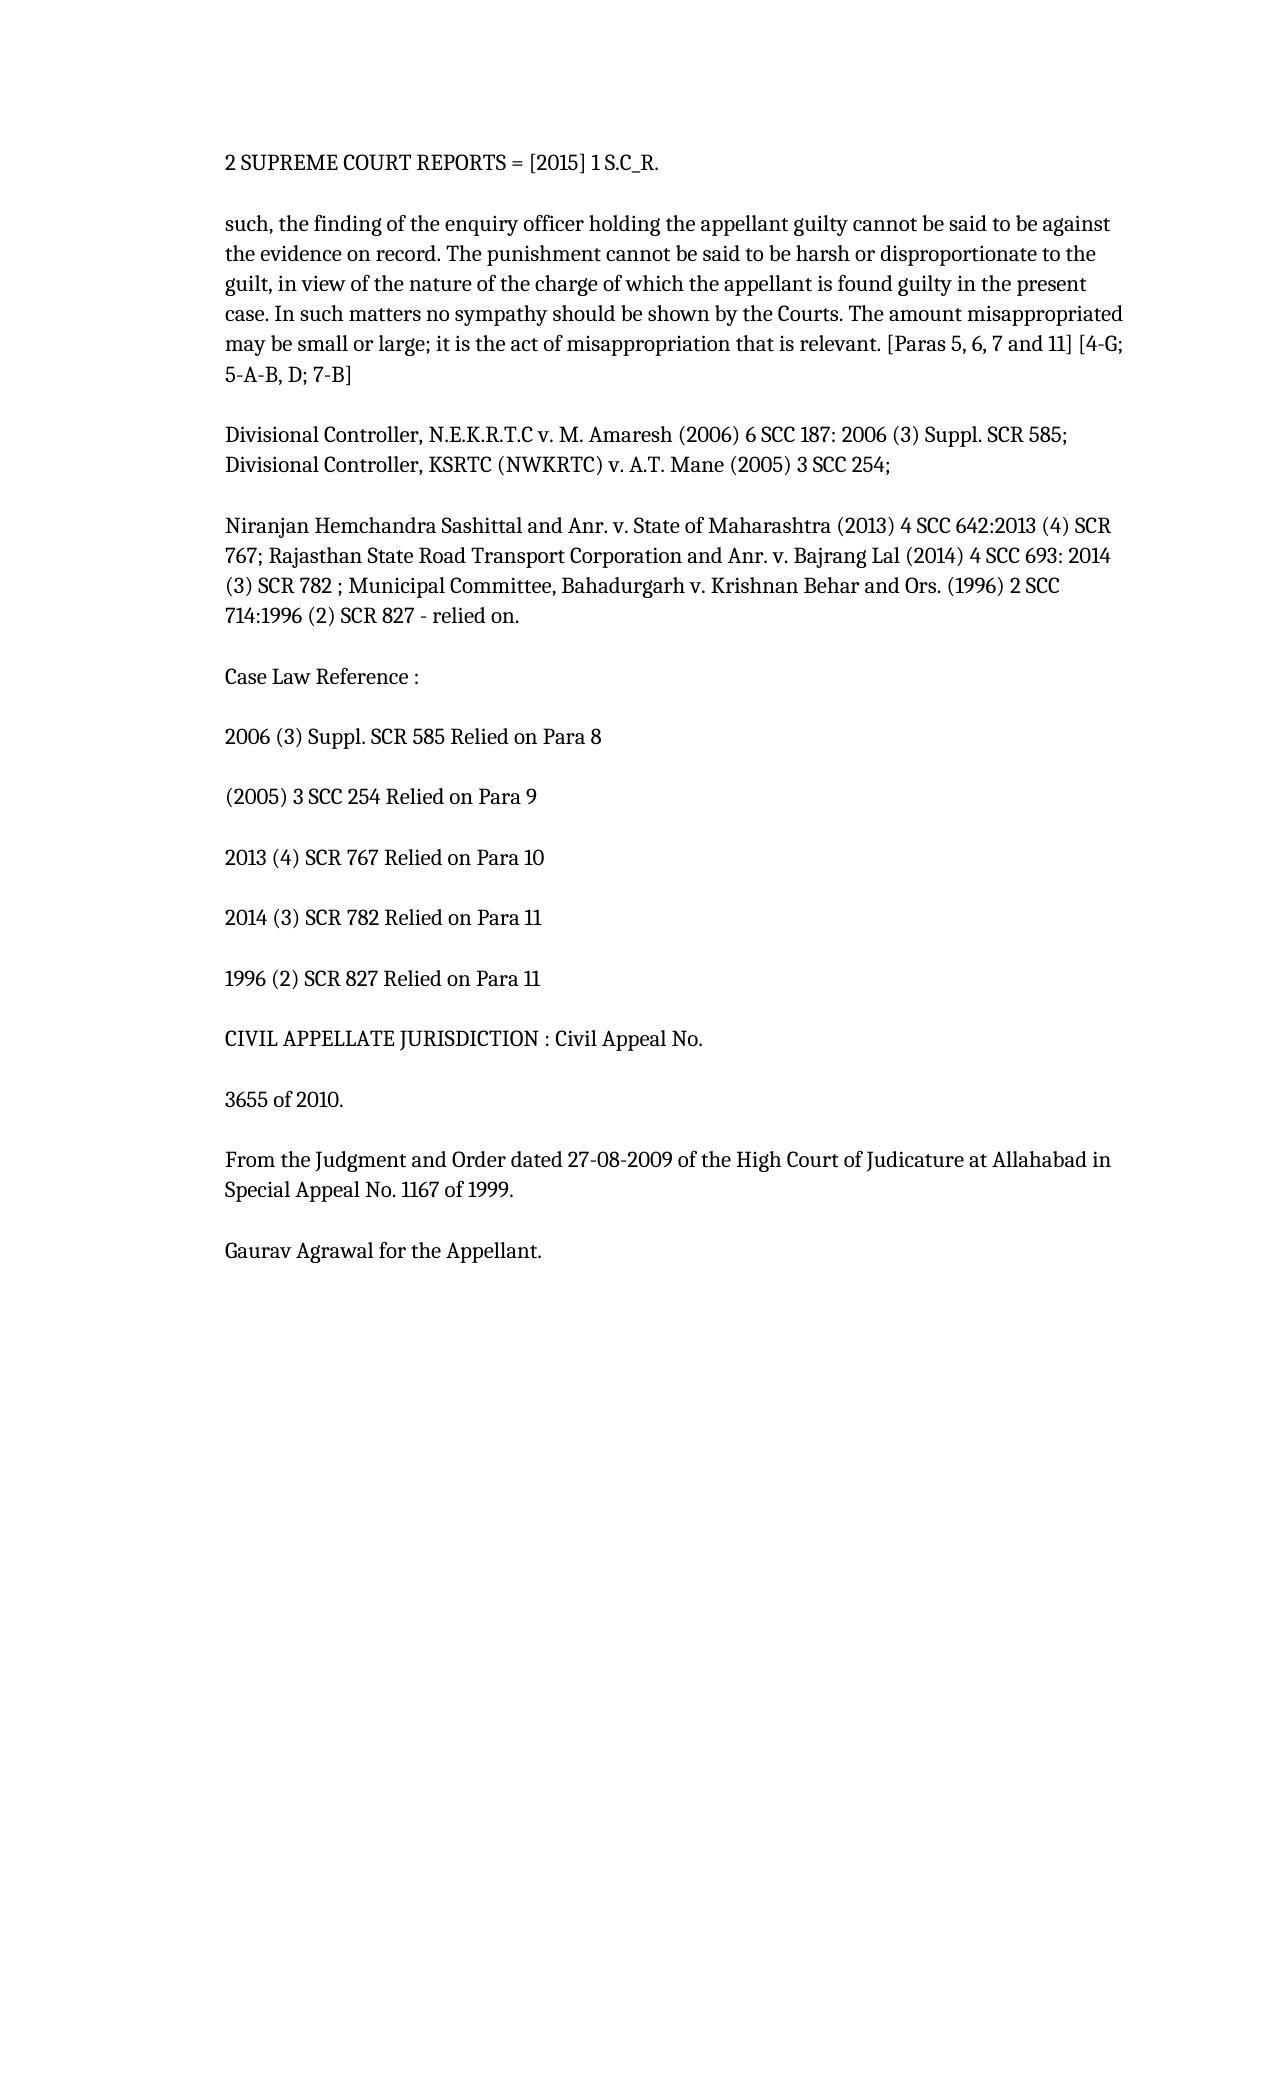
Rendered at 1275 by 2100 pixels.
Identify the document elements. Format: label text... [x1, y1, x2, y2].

text 2 SUPREME COURT REPORTS = [2015] 1 S.C_R. such, the finding of the enquiry officer holding the appellant guilty cannot be said to be against the evidence on record. The punishment cannot be said to be harsh or disproportionate to the guilt, in view of the nature of the charge of which the appellant is found guilty in the present case. In such matters no sympathy should be shown by the Courts. The amount misappropriated may be small or large; it is the act of misappropriation that is relevant. [Paras 5, 6, 7 and 11] [4-G; 5-A-B, D; 7-B] Divisional Controller, N.E.K.R.T.C v. M. Amaresh (2006) 6 SCC 187: 2006 (3) Suppl. SCR 585; Divisional Controller, KSRTC (NWKRTC) v. A.T. Mane (2005) 3 SCC 254; Niranjan Hemchandra Sashittal and Anr. v. State of Maharashtra (2013) 4 SCC 642:2013 (4) SCR 767; Rajasthan State Road Transport Corporation and Anr. v. Bajrang Lal (2014) 4 SCC 693: 2014 (3) SCR 782 ; Municipal Committee, Bahadurgarh v. Krishnan Behar and Ors. (1996) 2 SCC 714:1996 (2) SCR 827 - relied on. Case Law Reference : 2006 (3) Suppl. SCR 585 Relied on Para 8 (2005) 3 SCC 254 Relied on Para 9 2013 (4) SCR 767 Relied on Para 10 2014 (3) SCR 782 Relied on Para 11 1996 (2) SCR 827 Relied on Para 11 CIVIL APPELLATE JURISDICTION : Civil Appeal No. 3655 of 2010. From the Judgment and Order dated 27-08-2009 of the High Court of Judicature at Allahabad in Special Appeal No. 1167 of 1999. Gaurav Agrawal for the Appellant. [225, 150, 1125, 1264]
